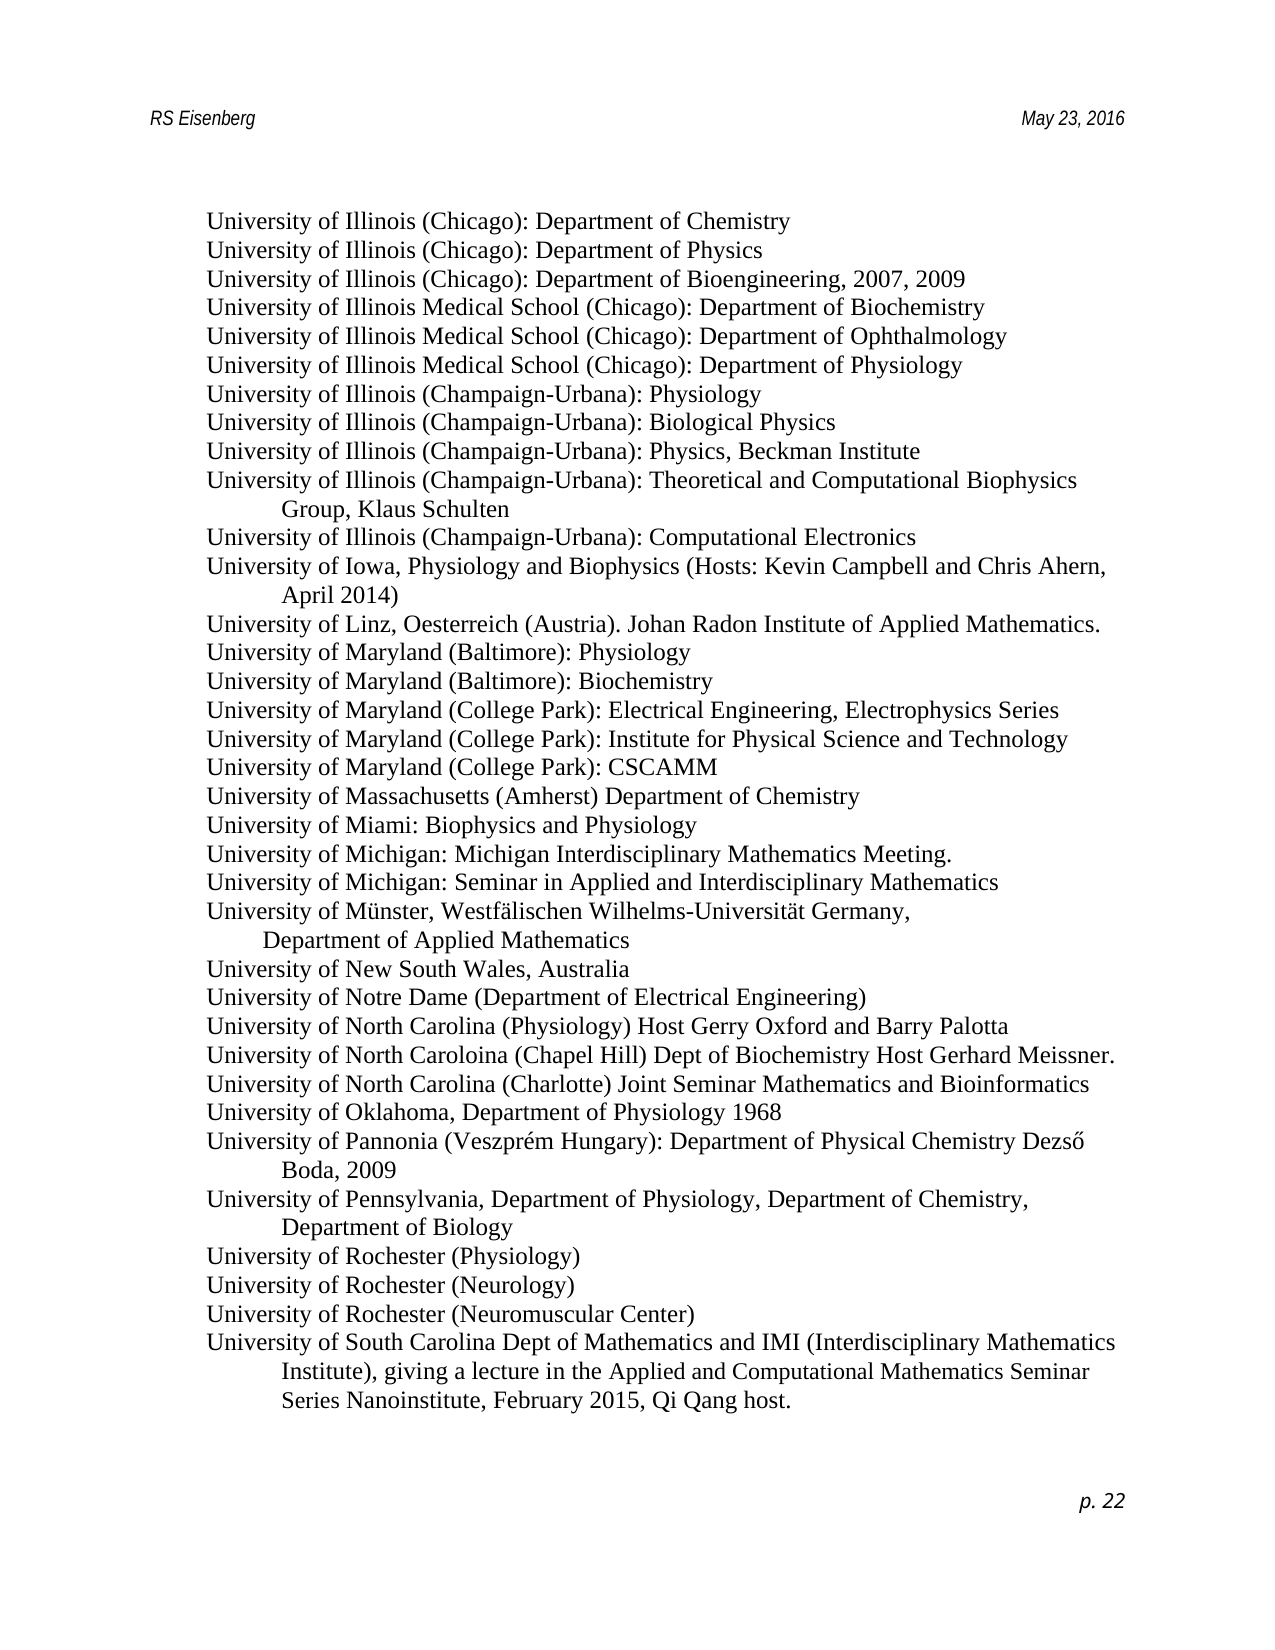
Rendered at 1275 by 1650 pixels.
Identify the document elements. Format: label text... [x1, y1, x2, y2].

text University of Miami: Biophysics and Physiology [206, 810, 1125, 839]
text University of Rochester (Neuromuscular Center) [206, 1299, 1125, 1327]
text University of Maryland (College Park): Institute for Physical Science and Technology [206, 724, 1125, 752]
text University of Michigan: Michigan Interdisciplinary Mathematics Meeting. [206, 839, 1125, 867]
text University of Illinois Medical School (Chicago): Department of Ophthalmology [206, 321, 1125, 350]
text University of Illinois (Champaign-Urbana): Theoretical and Computational Biophysics Group, Klaus Schulten [206, 465, 1125, 522]
text University of New South Wales, Australia [206, 954, 1125, 982]
text University of Illinois Medical School (Chicago): Department of Biochemistry [206, 292, 1125, 321]
text University of Massachusetts (Amherst) Department of Chemistry [206, 781, 1125, 810]
text University of Maryland (Baltimore): Biochemistry [206, 666, 1125, 695]
text University of North Caroloina (Chapel Hill) Dept of Biochemistry Host Gerhard Meissner. [206, 1040, 1125, 1069]
text University of Maryland (Baltimore): Physiology [206, 637, 1125, 666]
text University of Illinois Medical School (Chicago): Department of Physiology [206, 350, 1125, 379]
text University of Illinois (Champaign-Urbana): Biological Physics [206, 407, 1125, 436]
text University of Illinois (Champaign-Urbana): Physiology [206, 379, 1125, 407]
text University of Rochester (Neurology) [206, 1270, 1125, 1299]
text Department of Applied Mathematics [206, 925, 1125, 954]
text University of Oklahoma, Department of Physiology 1968 [206, 1097, 1125, 1126]
text University of Notre Dame (Department of Electrical Engineering) [206, 982, 1125, 1011]
text University of Iowa, Physiology and Biophysics (Hosts: Kevin Campbell and Chris Ahern, April 2014) [206, 551, 1125, 609]
text University of Maryland (College Park): Electrical Engineering, Electrophysics Series [206, 695, 1125, 724]
text University of Illinois (Champaign-Urbana): Computational Electronics [206, 522, 1125, 551]
text University of Münster, Westfälischen Wilhelms-Universität Germany, [206, 896, 1125, 925]
text University of Linz, Oesterreich (Austria). Johan Radon Institute of Applied Mathematics. [206, 609, 1125, 637]
text University of North Carolina (Charlotte) Joint Seminar Mathematics and Bioinformatics [206, 1069, 1125, 1097]
text University of South Carolina Dept of Mathematics and IMI (Interdisciplinary Mathematics Institute), giving a lecture in the Applied and Computational Mathematics Seminar Series Nanoinstitute, February 2015, Qi Qang host. [206, 1327, 1125, 1414]
text University of Pannonia (Veszprém Hungary): Department of Physical Chemistry Dezső Boda, 2009 [206, 1126, 1125, 1184]
text University of Pennsylvania, Department of Physiology, Department of Chemistry, Department of Biology [206, 1184, 1125, 1241]
text University of Illinois (Chicago): Department of Physics [206, 235, 1125, 264]
text University of Rochester (Physiology) [206, 1241, 1125, 1270]
text University of Maryland (College Park): CSCAMM [206, 752, 1125, 781]
text University of Illinois (Chicago): Department of Bioengineering, 2007, 2009 [206, 264, 1125, 292]
text University of Illinois (Champaign-Urbana): Physics, Beckman Institute [206, 436, 1125, 465]
text University of Michigan: Seminar in Applied and Interdisciplinary Mathematics [206, 867, 1125, 896]
text University of North Carolina (Physiology) Host Gerry Oxford and Barry Palotta [206, 1011, 1125, 1040]
text University of Illinois (Chicago): Department of Chemistry [206, 206, 1125, 235]
